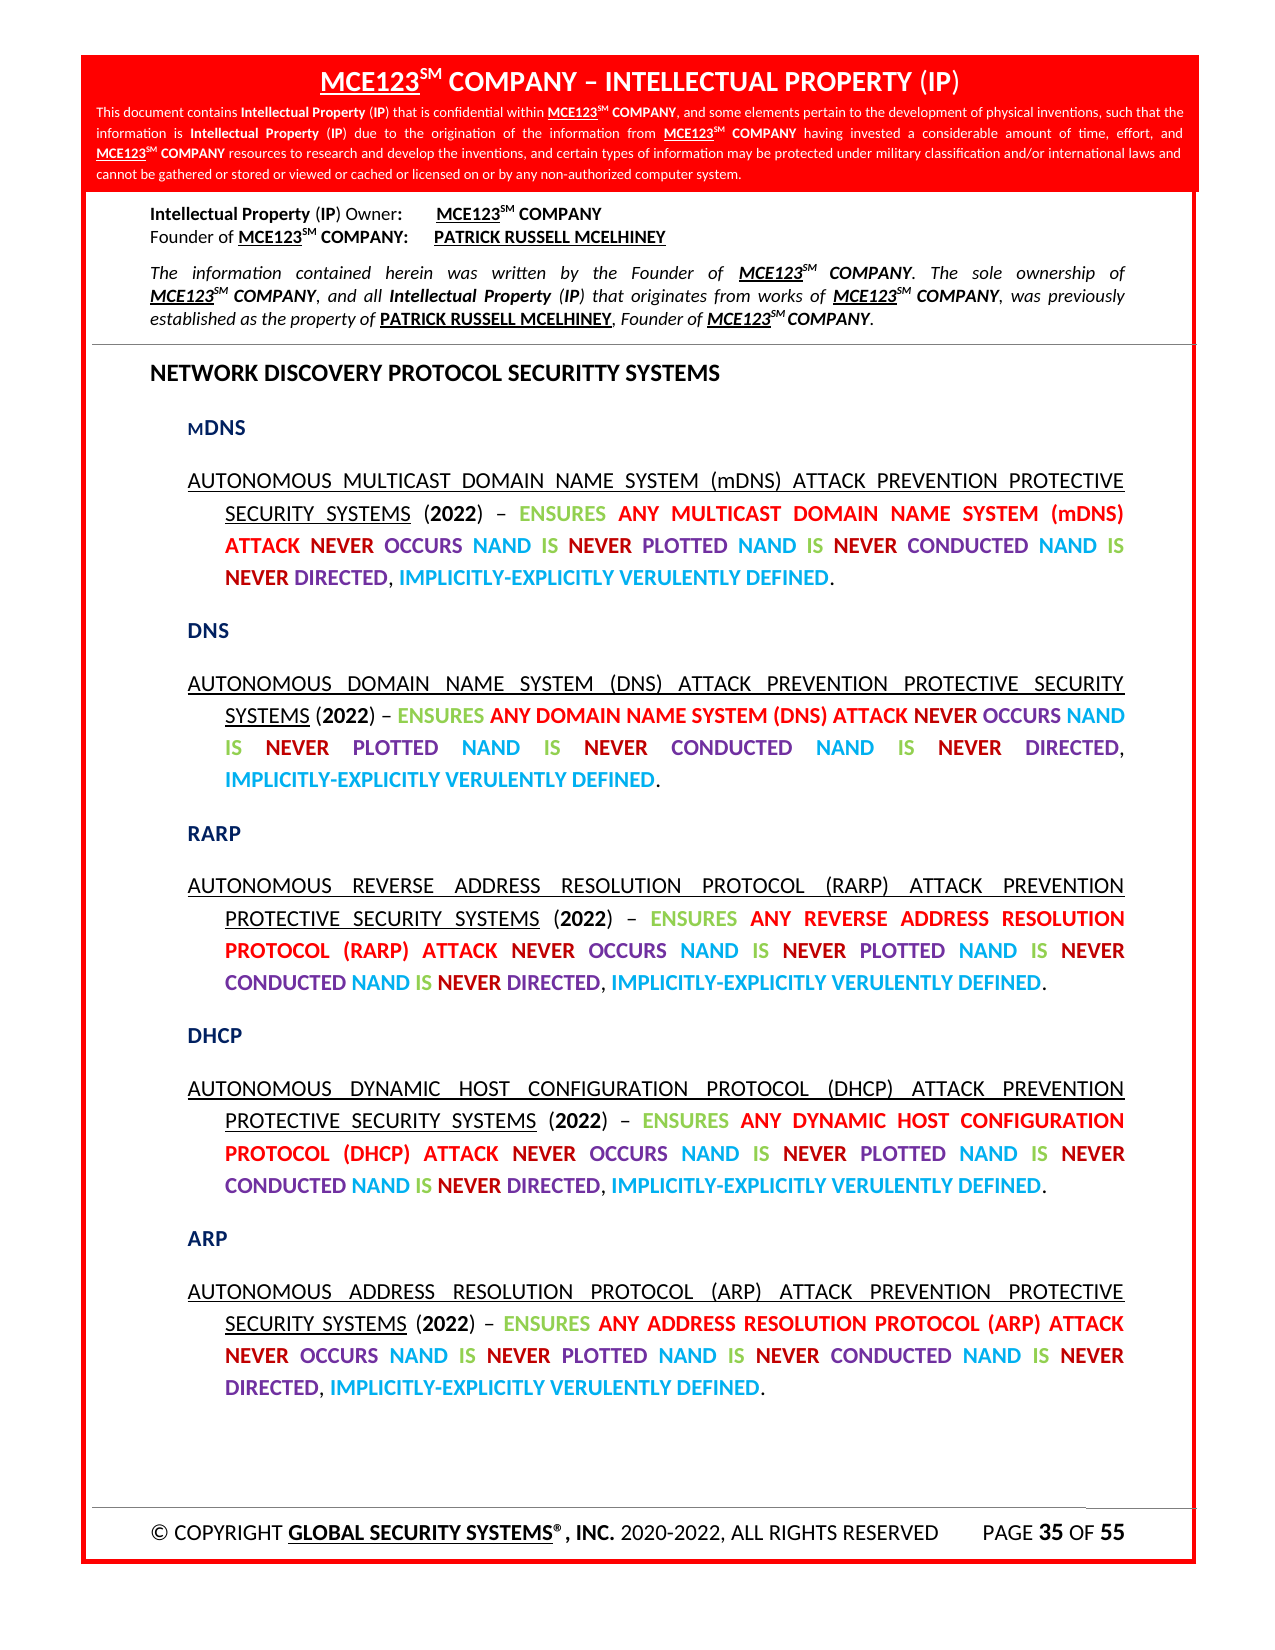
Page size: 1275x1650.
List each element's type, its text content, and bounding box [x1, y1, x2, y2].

text AUTONOMOUS REVERSE ADDRESS RESOLUTION PROTOCOL (RARP) ATTACK PREVENTION PROTECTIVE SECURITY SYSTEMS (2022) – ENSURES ANY REVERSE ADDRESS RESOLUTION PROTOCOL (RARP) ATTACK NEVER OCCURS NAND IS NEVER PLOTTED NAND IS NEVER CONDUCTED NAND IS NEVER DIRECTED, IMPLICITLY-EXPLICITLY VERULENTLY DEFINED. [187, 897, 1125, 996]
text mDNS [187, 413, 1125, 441]
text AUTONOMOUS MULTICAST DOMAIN NAME SYSTEM (mDNS) ATTACK PREVENTION PROTECTIVE SECURITY SYSTEMS (2022) – ENSURES ANY MULTICAST DOMAIN NAME SYSTEM (mDNS) ATTACK NEVER OCCURS NAND IS NEVER PLOTTED NAND IS NEVER CONDUCTED NAND IS NEVER DIRECTED, IMPLICITLY-EXPLICITLY VERULENTLY DEFINED. [187, 466, 1125, 491]
text NETWORK DISCOVERY PROTOCOL SECURITTY SYSTEMS [150, 358, 1125, 388]
text AUTONOMOUS DOMAIN NAME SYSTEM (DNS) ATTACK PREVENTION PROTECTIVE SECURITY SYSTEMS (2022) – ENSURES ANY DOMAIN NAME SYSTEM (DNS) ATTACK NEVER OCCURS NAND IS NEVER PLOTTED NAND IS NEVER CONDUCTED NAND IS NEVER DIRECTED, IMPLICITLY-EXPLICITLY VERULENTLY DEFINED. [187, 669, 1125, 693]
text ARP [187, 1224, 1125, 1252]
text AUTONOMOUS MULTICAST DOMAIN NAME SYSTEM (mDNS) ATTACK PREVENTION PROTECTIVE SECURITY SYSTEMS (2022) – ENSURES ANY MULTICAST DOMAIN NAME SYSTEM (mDNS) ATTACK NEVER OCCURS NAND IS NEVER PLOTTED NAND IS NEVER CONDUCTED NAND IS NEVER DIRECTED, IMPLICITLY-EXPLICITLY VERULENTLY DEFINED. [187, 492, 1125, 591]
text DHCP [187, 1021, 1125, 1049]
text AUTONOMOUS ADDRESS RESOLUTION PROTOCOL (ARP) ATTACK PREVENTION PROTECTIVE SECURITY SYSTEMS (2022) – ENSURES ANY ADDRESS RESOLUTION PROTOCOL (ARP) ATTACK NEVER OCCURS NAND IS NEVER PLOTTED NAND IS NEVER CONDUCTED NAND IS NEVER DIRECTED, IMPLICITLY-EXPLICITLY VERULENTLY DEFINED. [187, 1277, 1125, 1301]
text AUTONOMOUS DYNAMIC HOST CONFIGURATION PROTOCOL (DHCP) ATTACK PREVENTION PROTECTIVE SECURITY SYSTEMS (2022) – ENSURES ANY DYNAMIC HOST CONFIGURATION PROTOCOL (DHCP) ATTACK NEVER OCCURS NAND IS NEVER PLOTTED NAND IS NEVER CONDUCTED NAND IS NEVER DIRECTED, IMPLICITLY-EXPLICITLY VERULENTLY DEFINED. [187, 1099, 1125, 1199]
text AUTONOMOUS ADDRESS RESOLUTION PROTOCOL (ARP) ATTACK PREVENTION PROTECTIVE SECURITY SYSTEMS (2022) – ENSURES ANY ADDRESS RESOLUTION PROTOCOL (ARP) ATTACK NEVER OCCURS NAND IS NEVER PLOTTED NAND IS NEVER CONDUCTED NAND IS NEVER DIRECTED, IMPLICITLY-EXPLICITLY VERULENTLY DEFINED. [187, 1302, 1125, 1401]
text DNS [187, 616, 1125, 644]
text RARP [187, 819, 1125, 847]
text AUTONOMOUS DOMAIN NAME SYSTEM (DNS) ATTACK PREVENTION PROTECTIVE SECURITY SYSTEMS (2022) – ENSURES ANY DOMAIN NAME SYSTEM (DNS) ATTACK NEVER OCCURS NAND IS NEVER PLOTTED NAND IS NEVER CONDUCTED NAND IS NEVER DIRECTED, IMPLICITLY-EXPLICITLY VERULENTLY DEFINED. [187, 694, 1125, 794]
text AUTONOMOUS DYNAMIC HOST CONFIGURATION PROTOCOL (DHCP) ATTACK PREVENTION PROTECTIVE SECURITY SYSTEMS (2022) – ENSURES ANY DYNAMIC HOST CONFIGURATION PROTOCOL (DHCP) ATTACK NEVER OCCURS NAND IS NEVER PLOTTED NAND IS NEVER CONDUCTED NAND IS NEVER DIRECTED, IMPLICITLY-EXPLICITLY VERULENTLY DEFINED. [187, 1074, 1125, 1098]
text AUTONOMOUS REVERSE ADDRESS RESOLUTION PROTOCOL (RARP) ATTACK PREVENTION PROTECTIVE SECURITY SYSTEMS (2022) – ENSURES ANY REVERSE ADDRESS RESOLUTION PROTOCOL (RARP) ATTACK NEVER OCCURS NAND IS NEVER PLOTTED NAND IS NEVER CONDUCTED NAND IS NEVER DIRECTED, IMPLICITLY-EXPLICITLY VERULENTLY DEFINED. [187, 872, 1125, 896]
